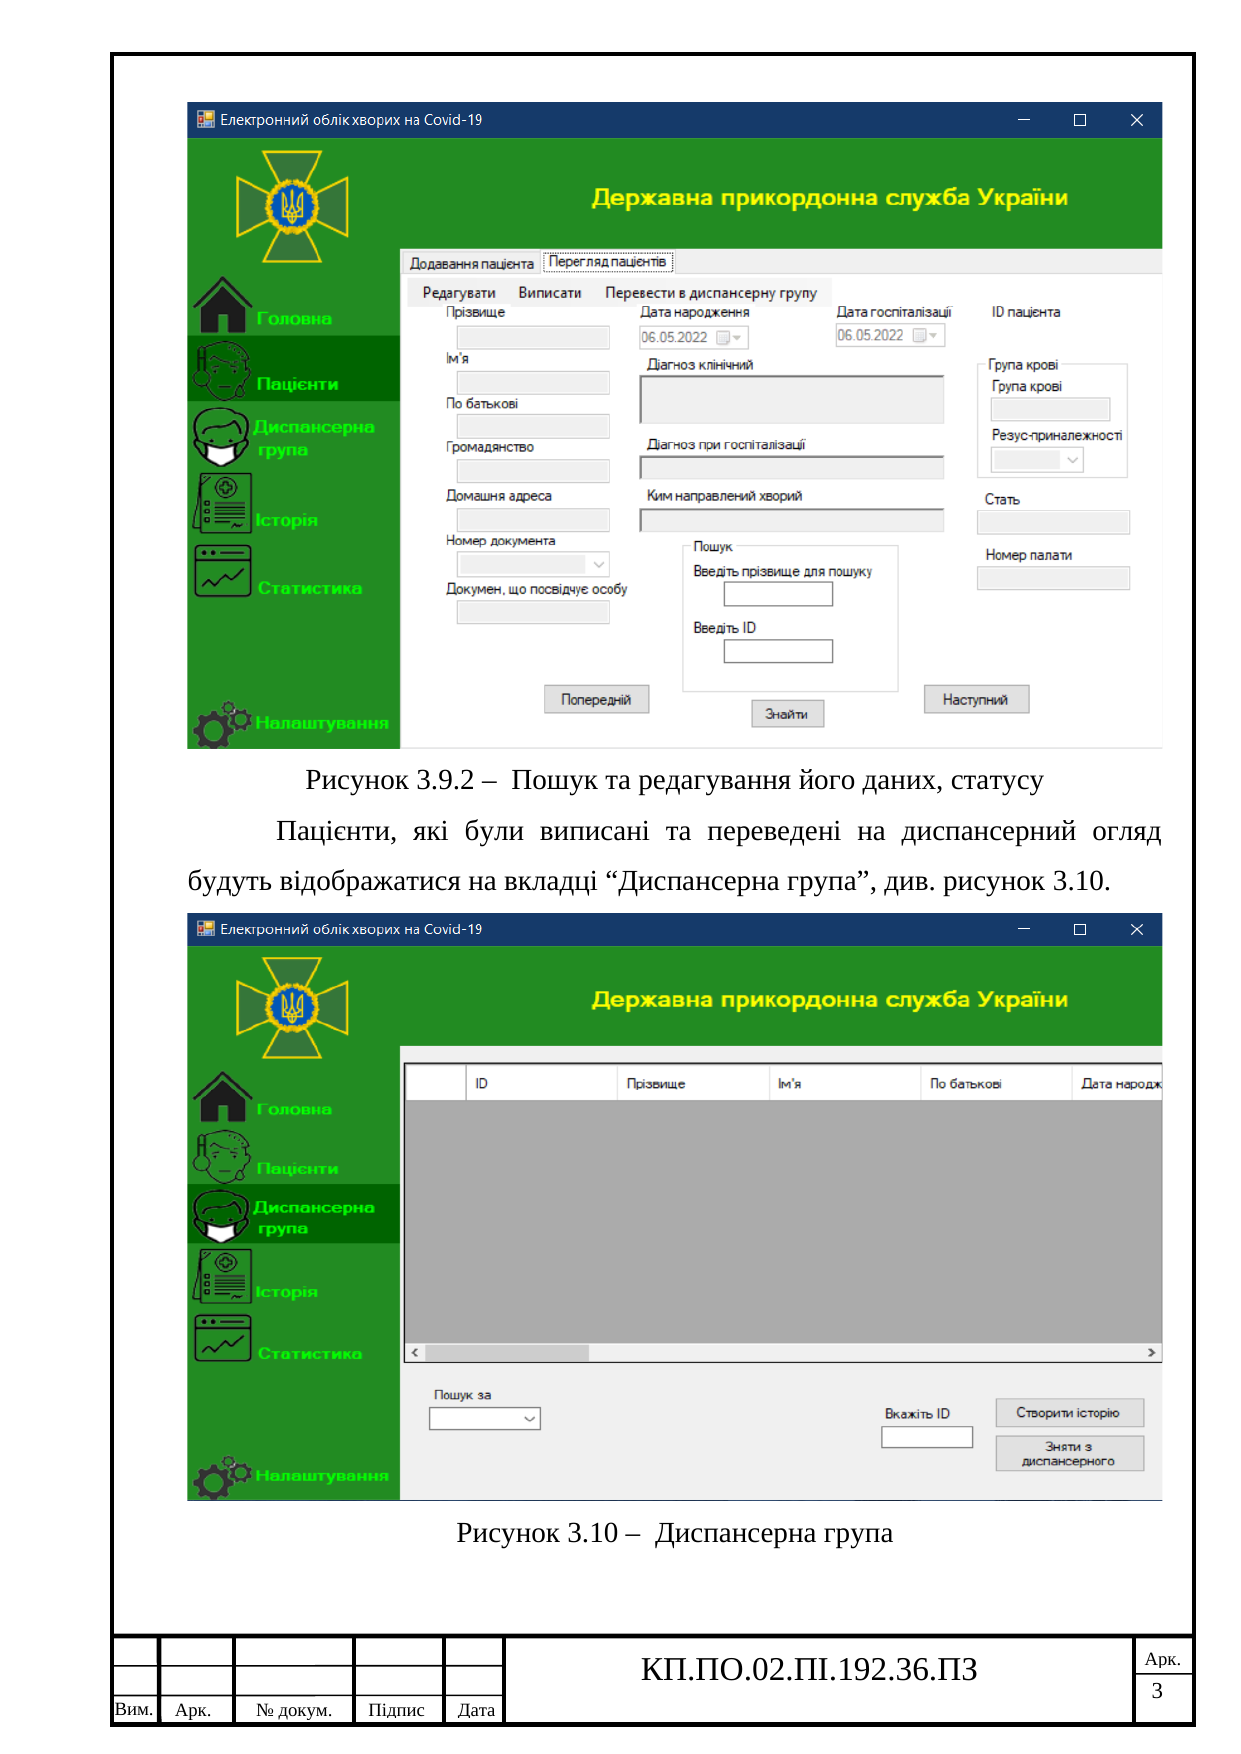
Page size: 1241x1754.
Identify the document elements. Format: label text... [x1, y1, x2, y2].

text Пацієнти, які були виписані та переведені на диспансерний огляд будуть відображатися на вкладці “Диспансерна група”, див. рисунок 3.10. [187, 813, 1162, 897]
text Рисунок 3.10 – Диспансерна група [187, 1515, 1162, 1549]
text Рисунок 3.9.2 – Пошук та редагування його даних, статусу [187, 762, 1162, 796]
